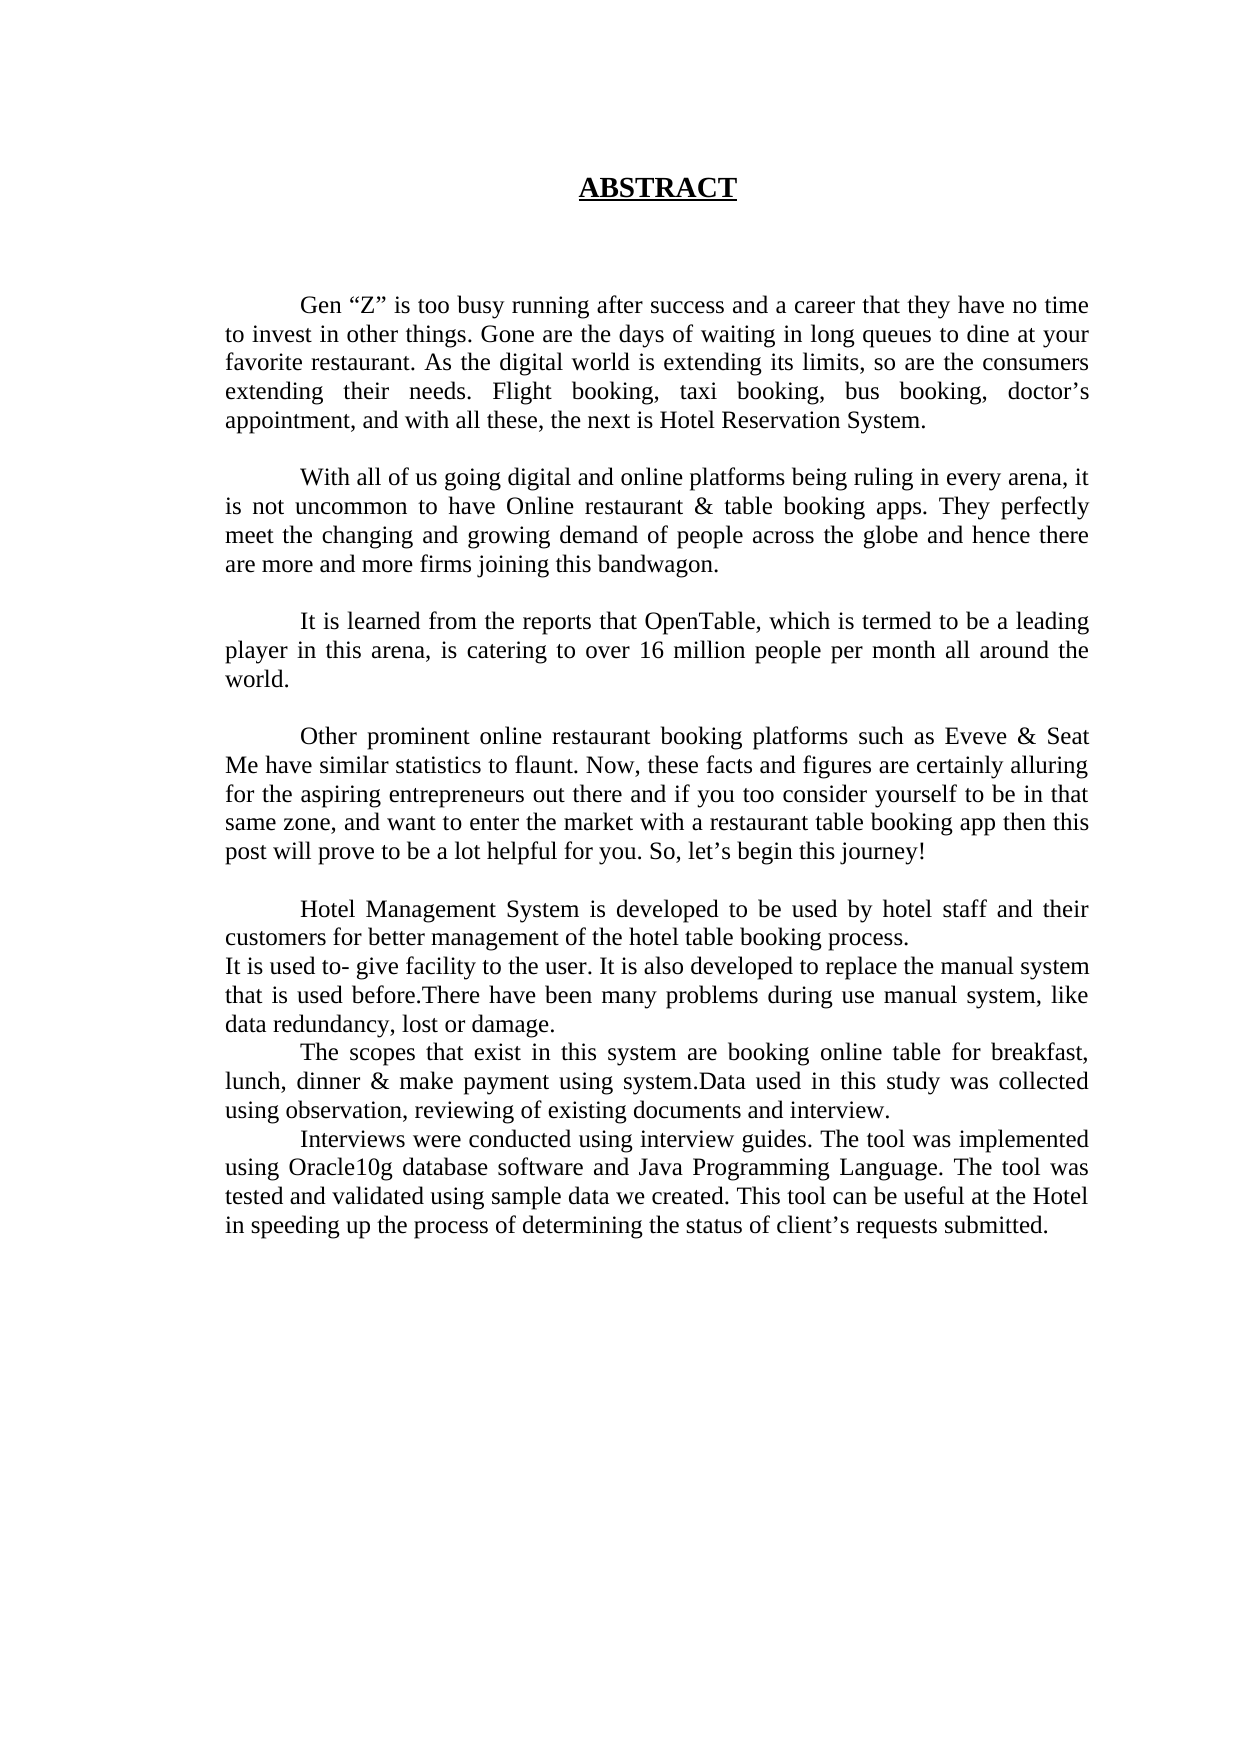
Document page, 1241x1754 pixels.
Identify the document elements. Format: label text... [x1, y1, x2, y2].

text The scopes that exist in this system are booking online table for breakfast, lunch, dinner & make payment using system.Data used in this study was collected using observation, reviewing of existing documents and interview. [225, 1037, 1090, 1124]
text It is used to- give facility to the user. It is also developed to replace the manual system that is used before.There have been many problems during use manual system, like data redundancy, lost or damage. [225, 951, 1090, 1037]
text ABSTRACT [225, 170, 1090, 204]
text It is learned from the reports that OpenTable, which is termed to be a leading player in this arena, is catering to over 16 million people per month all around the world. [225, 606, 1090, 692]
text With all of us going digital and online platforms being ruling in every arena, it is not uncommon to have Online restaurant & table booking apps. They perfectly meet the changing and growing demand of people across the globe and hence there are more and more firms joining this bandwagon. [225, 462, 1090, 577]
text Other prominent online restaurant booking platforms such as Eveve & Seat Me have similar statistics to flaunt. Now, these facts and figures are certainly alluring for the aspiring entrepreneurs out there and if you too consider yourself to be in that same zone, and want to enter the market with a restaurant table booking app then this post will prove to be a lot helpful for you. So, let’s begin this journey! [225, 721, 1090, 865]
text Gen “Z” is too busy running after success and a career that they have no time to invest in other things. Gone are the days of waiting in long queues to dine at your favorite restaurant. As the digital world is extending its limits, so are the consumers extending their needs. Flight booking, taxi booking, bus booking, doctor’s appointment, and with all these, the next is Hotel Reservation System. [225, 290, 1090, 434]
text Hotel Management System is developed to be used by hotel staff and their customers for better management of the hotel table booking process. [225, 894, 1090, 951]
text Interviews were conducted using interview guides. The tool was implemented using Oracle10g database software and Java Programming Language. The tool was tested and validated using sample data we created. This tool can be useful at the Hotel in speeding up the process of determining the status of client’s requests submitted. [225, 1124, 1090, 1239]
